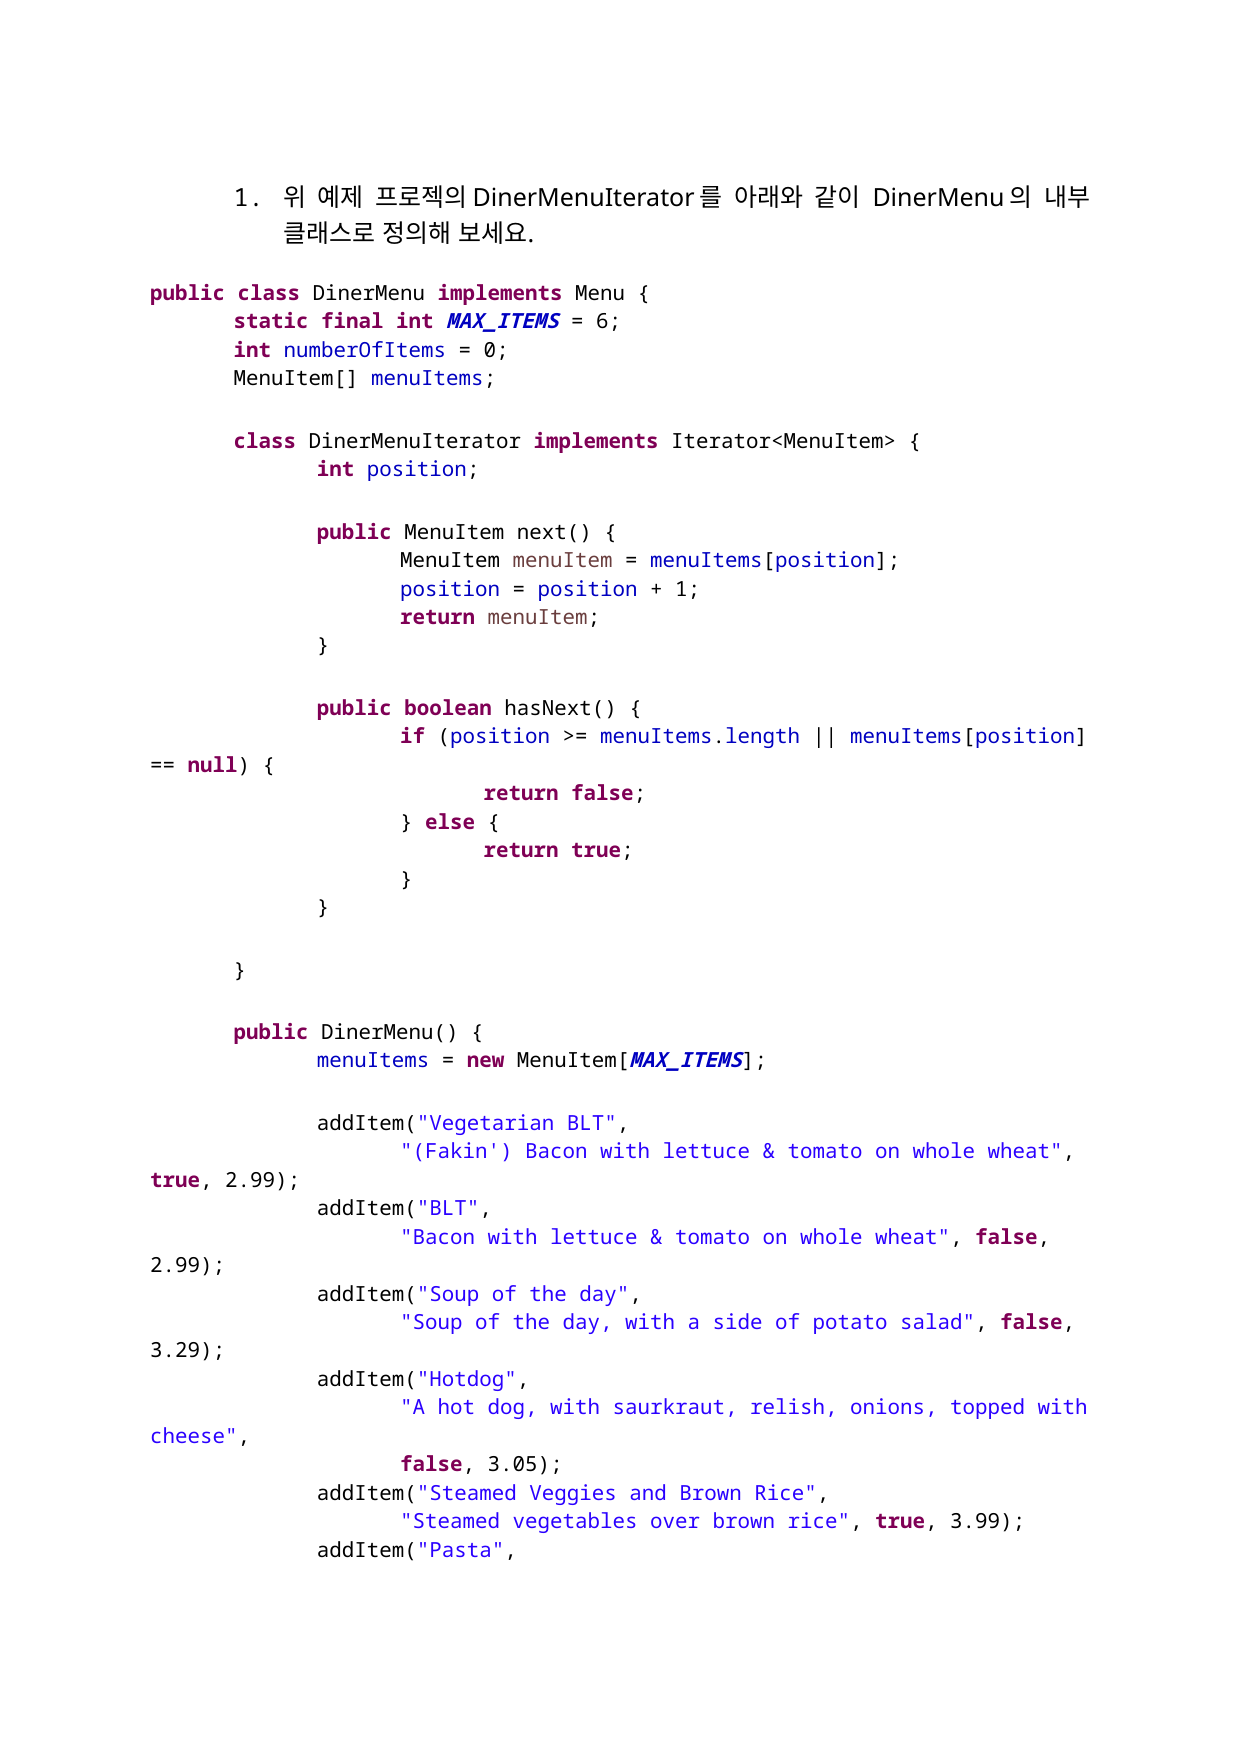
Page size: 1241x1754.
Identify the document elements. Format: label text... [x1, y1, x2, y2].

text addItem("Pasta", [150, 1535, 1090, 1563]
text } [150, 631, 1090, 659]
text } [150, 955, 1090, 983]
text return false; [150, 778, 1090, 807]
text int position; [150, 454, 1090, 483]
text "Bacon with lettuce & tomato on whole wheat", false, 2.99); [150, 1222, 1090, 1279]
text "A hot dog, with saurkraut, relish, onions, topped with cheese", [150, 1392, 1090, 1449]
text addItem("BLT", [150, 1193, 1090, 1222]
text return menuItem; [150, 602, 1090, 631]
text addItem("Soup of the day", [150, 1279, 1090, 1307]
text "(Fakin') Bacon with lettuce & tomato on whole wheat", true, 2.99); [150, 1137, 1090, 1193]
text } else { [150, 807, 1090, 835]
text public class DinerMenu implements Menu { [150, 278, 1090, 307]
text MenuItem menuItem = menuItems[position]; [150, 545, 1090, 574]
text int numberOfItems = 0; [150, 335, 1090, 363]
text false, 3.05); [150, 1449, 1090, 1478]
text return true; [150, 835, 1090, 864]
text public DinerMenu() { [150, 1017, 1090, 1046]
text static final int MAX_ITEMS = 6; [150, 307, 1090, 335]
text position = position + 1; [150, 574, 1090, 602]
text addItem("Vegetarian BLT", [150, 1108, 1090, 1137]
text addItem("Steamed Veggies and Brown Rice", [150, 1478, 1090, 1506]
text class DinerMenuIterator implements Iterator<MenuItem> { [150, 426, 1090, 454]
text MenuItem[] menuItems; [150, 363, 1090, 392]
text } [150, 864, 1090, 892]
text "Steamed vegetables over brown rice", true, 3.99); [150, 1506, 1090, 1535]
text public boolean hasNext() { [150, 693, 1090, 722]
text "Soup of the day, with a side of potato salad", false, 3.29); [150, 1307, 1090, 1364]
list 위 예제 프로젝의DinerMenuIterator를 아래와 같이 DinerMenu의 내부 클래스로 정의해 보세요. [233, 177, 1090, 250]
text public MenuItem next() { [150, 517, 1090, 545]
text if (position >= menuItems.length || menuItems[position] == null) { [150, 722, 1090, 778]
text addItem("Hotdog", [150, 1364, 1090, 1392]
text } [150, 892, 1090, 921]
text menuItems = new MenuItem[MAX_ITEMS]; [150, 1046, 1090, 1074]
